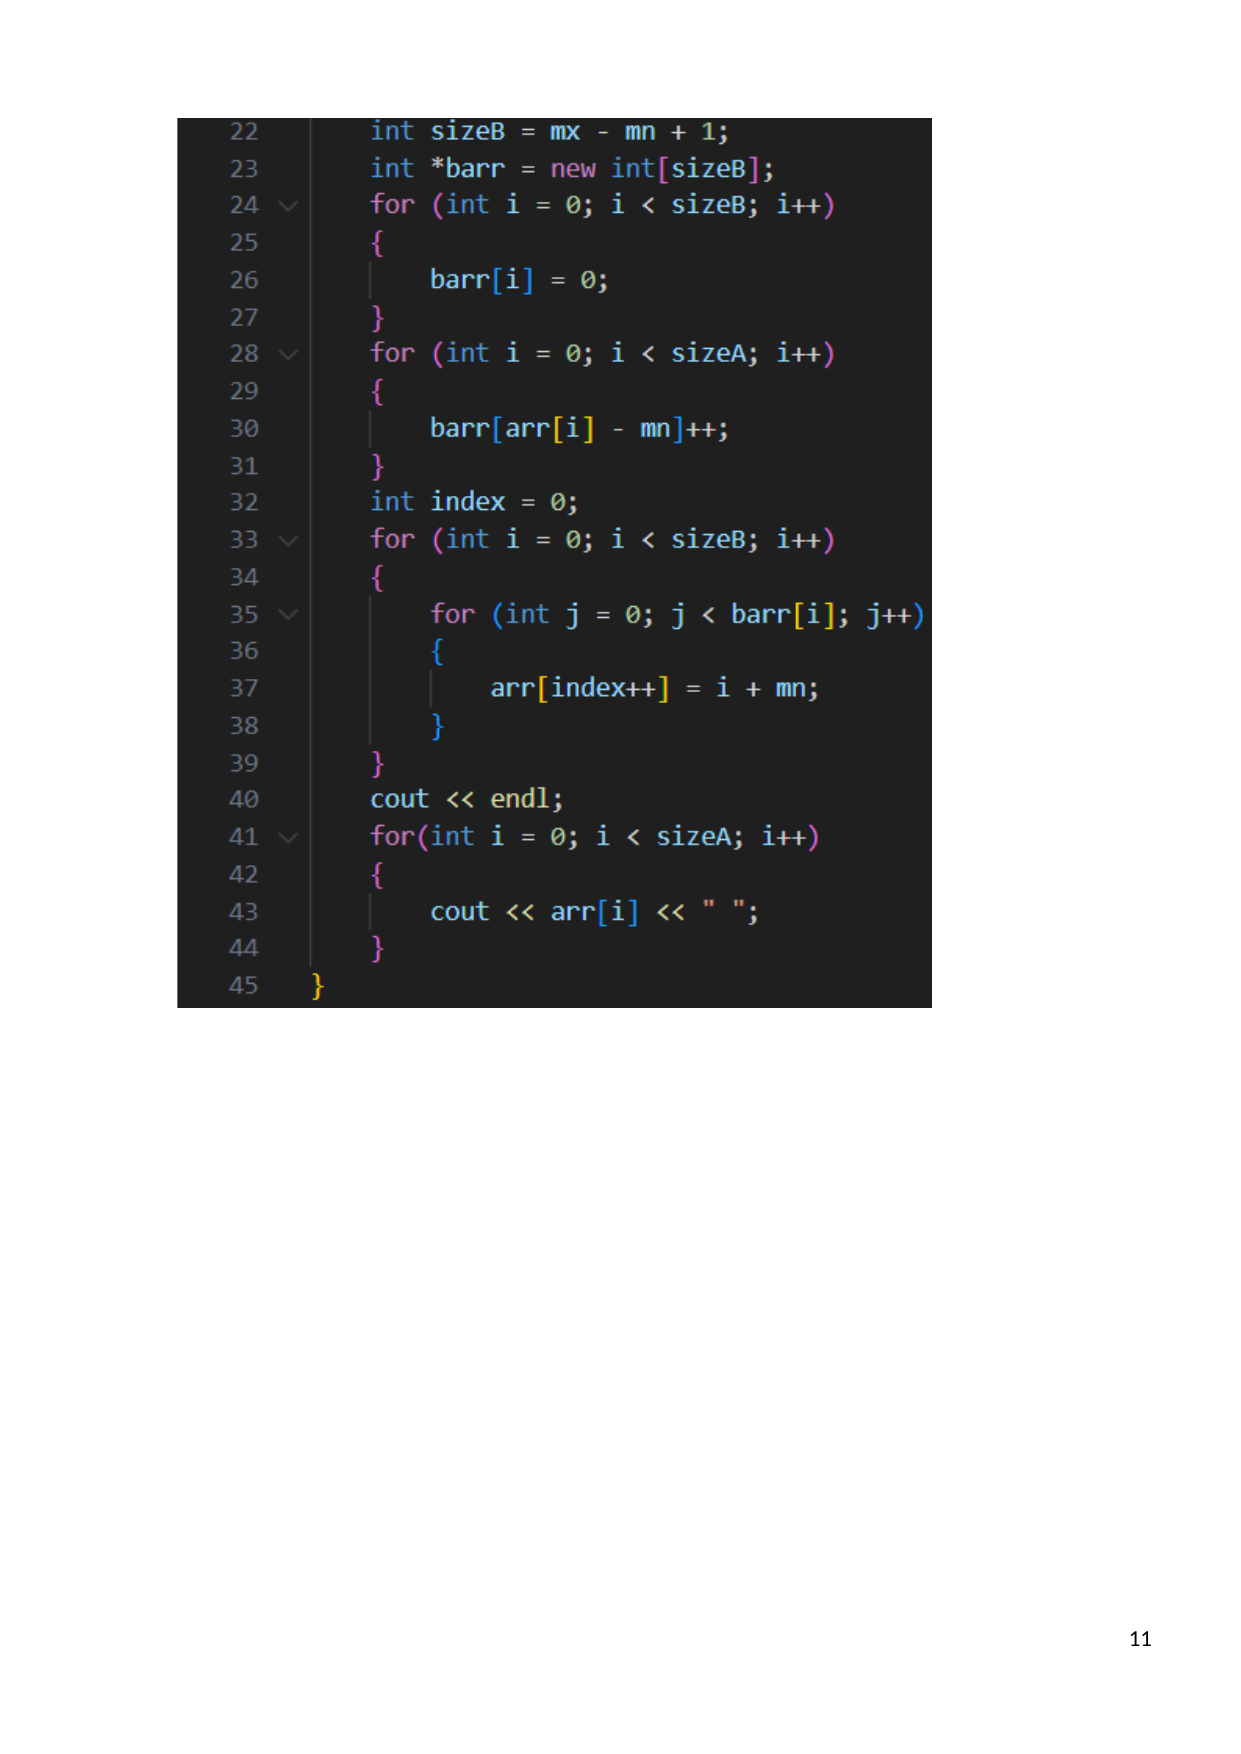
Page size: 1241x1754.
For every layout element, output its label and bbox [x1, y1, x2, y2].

picture [177, 118, 932, 1008]
